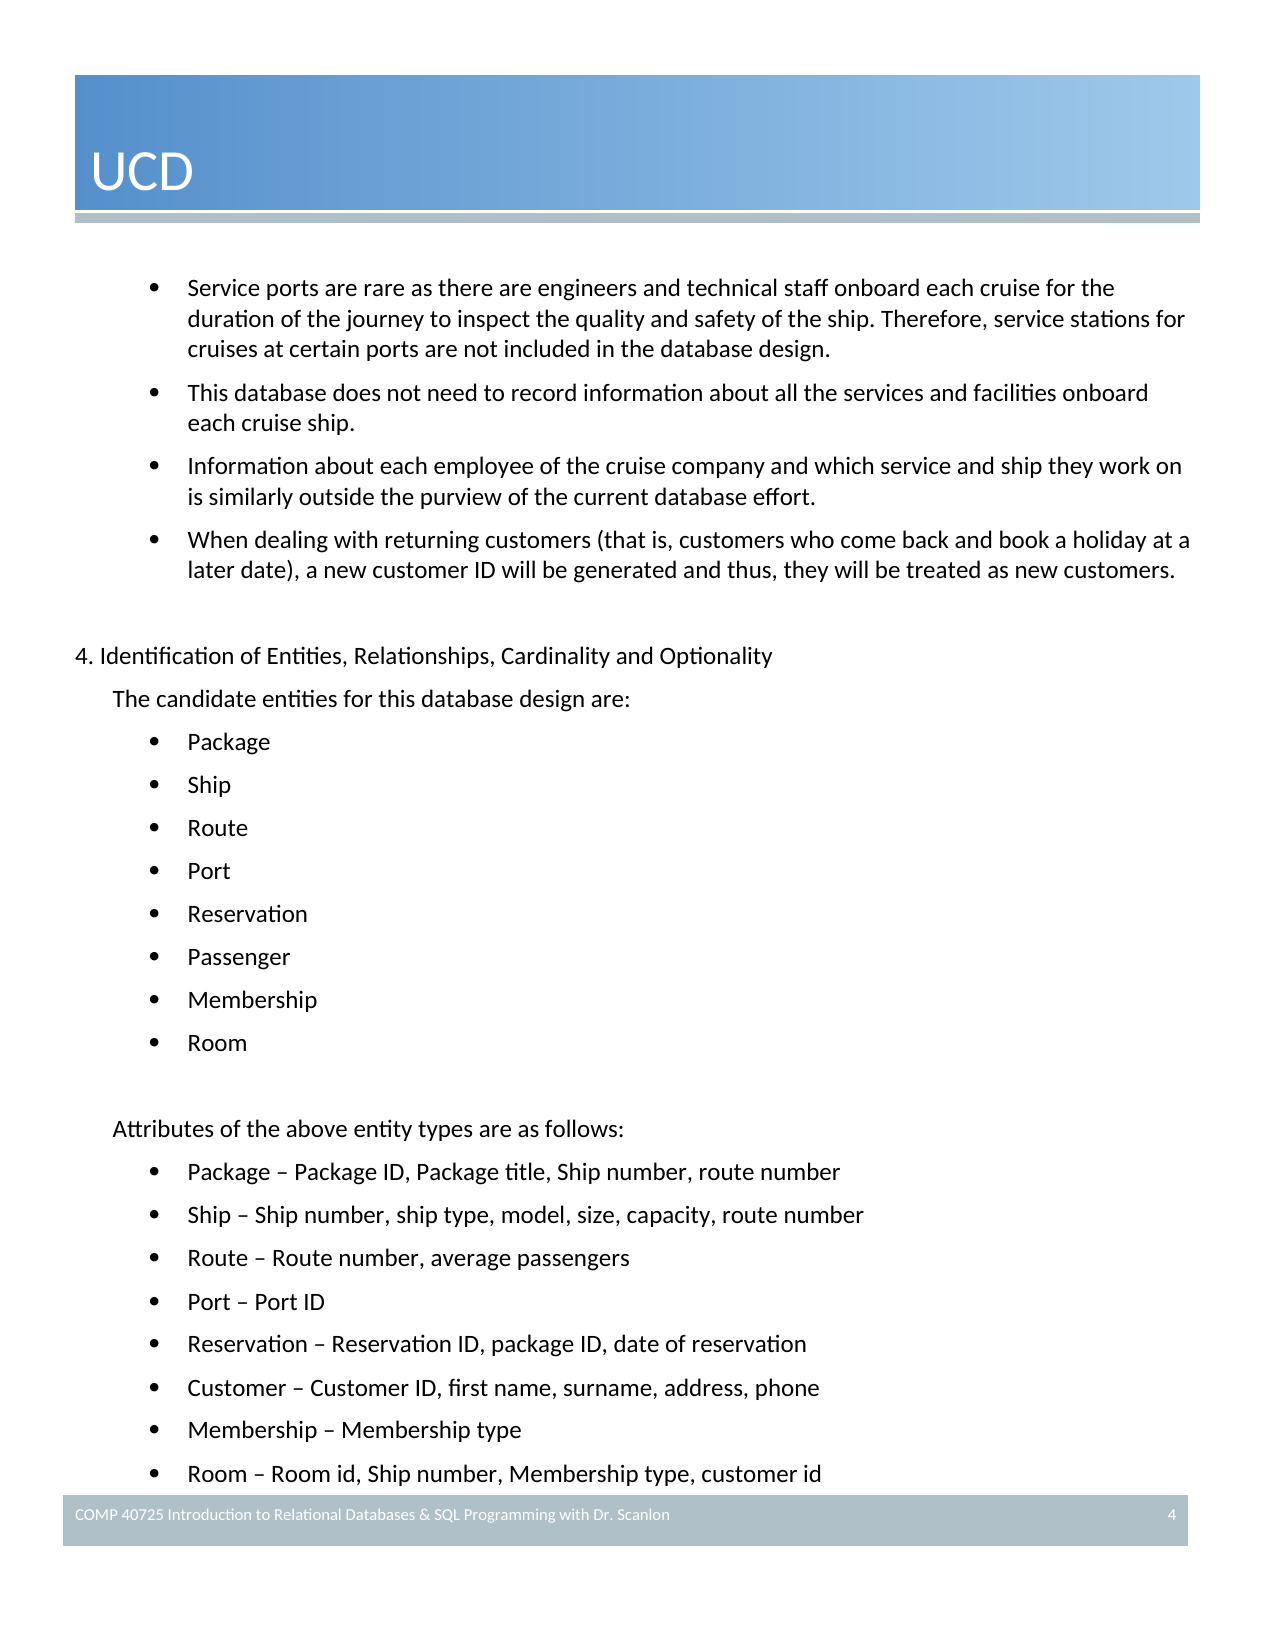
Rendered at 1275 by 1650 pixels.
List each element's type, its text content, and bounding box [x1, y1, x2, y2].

list The candidate entities for this database design are: [112, 683, 1200, 714]
list Membership [150, 984, 1200, 1015]
list Membership – Membership type [150, 1415, 1200, 1445]
list Passenger [150, 941, 1200, 972]
list Reservation [150, 898, 1200, 929]
list Ship – Ship number, ship type, model, size, capacity, route number [150, 1199, 1200, 1230]
list Route [150, 812, 1200, 843]
list Room – Room id, Ship number, Membership type, customer id [150, 1458, 1200, 1488]
list Customer – Customer ID, first name, surname, address, phone [150, 1372, 1200, 1402]
list 4. Identification of Entities, Relationships, Cardinality and Optionality [75, 640, 1200, 671]
list Service ports are rare as there are engineers and technical staff onboard each cruise for the duration of the journey to inspect the quality and safety of the ship. Therefore, service stations for cruises at certain ports are not included in the database design. [150, 273, 1200, 364]
list Ship [150, 769, 1200, 800]
list Route – Route number, average passengers [150, 1243, 1200, 1273]
list Information about each employee of the cruise company and which service and ship they work on is similarly outside the purview of the current database effort. [150, 450, 1200, 511]
list Package [150, 726, 1200, 757]
list Package – Package ID, Package title, Ship number, route number [150, 1157, 1200, 1187]
list Port [150, 855, 1200, 886]
list Room [150, 1027, 1200, 1058]
list Reservation – Reservation ID, package ID, date of reservation [150, 1329, 1200, 1359]
list When dealing with returning customers (that is, customers who come back and book a holiday at a later date), a new customer ID will be generated and thus, they will be treated as new customers. [150, 524, 1200, 585]
list This database does not need to record information about all the services and facilities onboard each cruise ship. [150, 377, 1200, 438]
list Attributes of the above entity types are as follows: [112, 1113, 1200, 1144]
list Port – Port ID [150, 1286, 1200, 1316]
